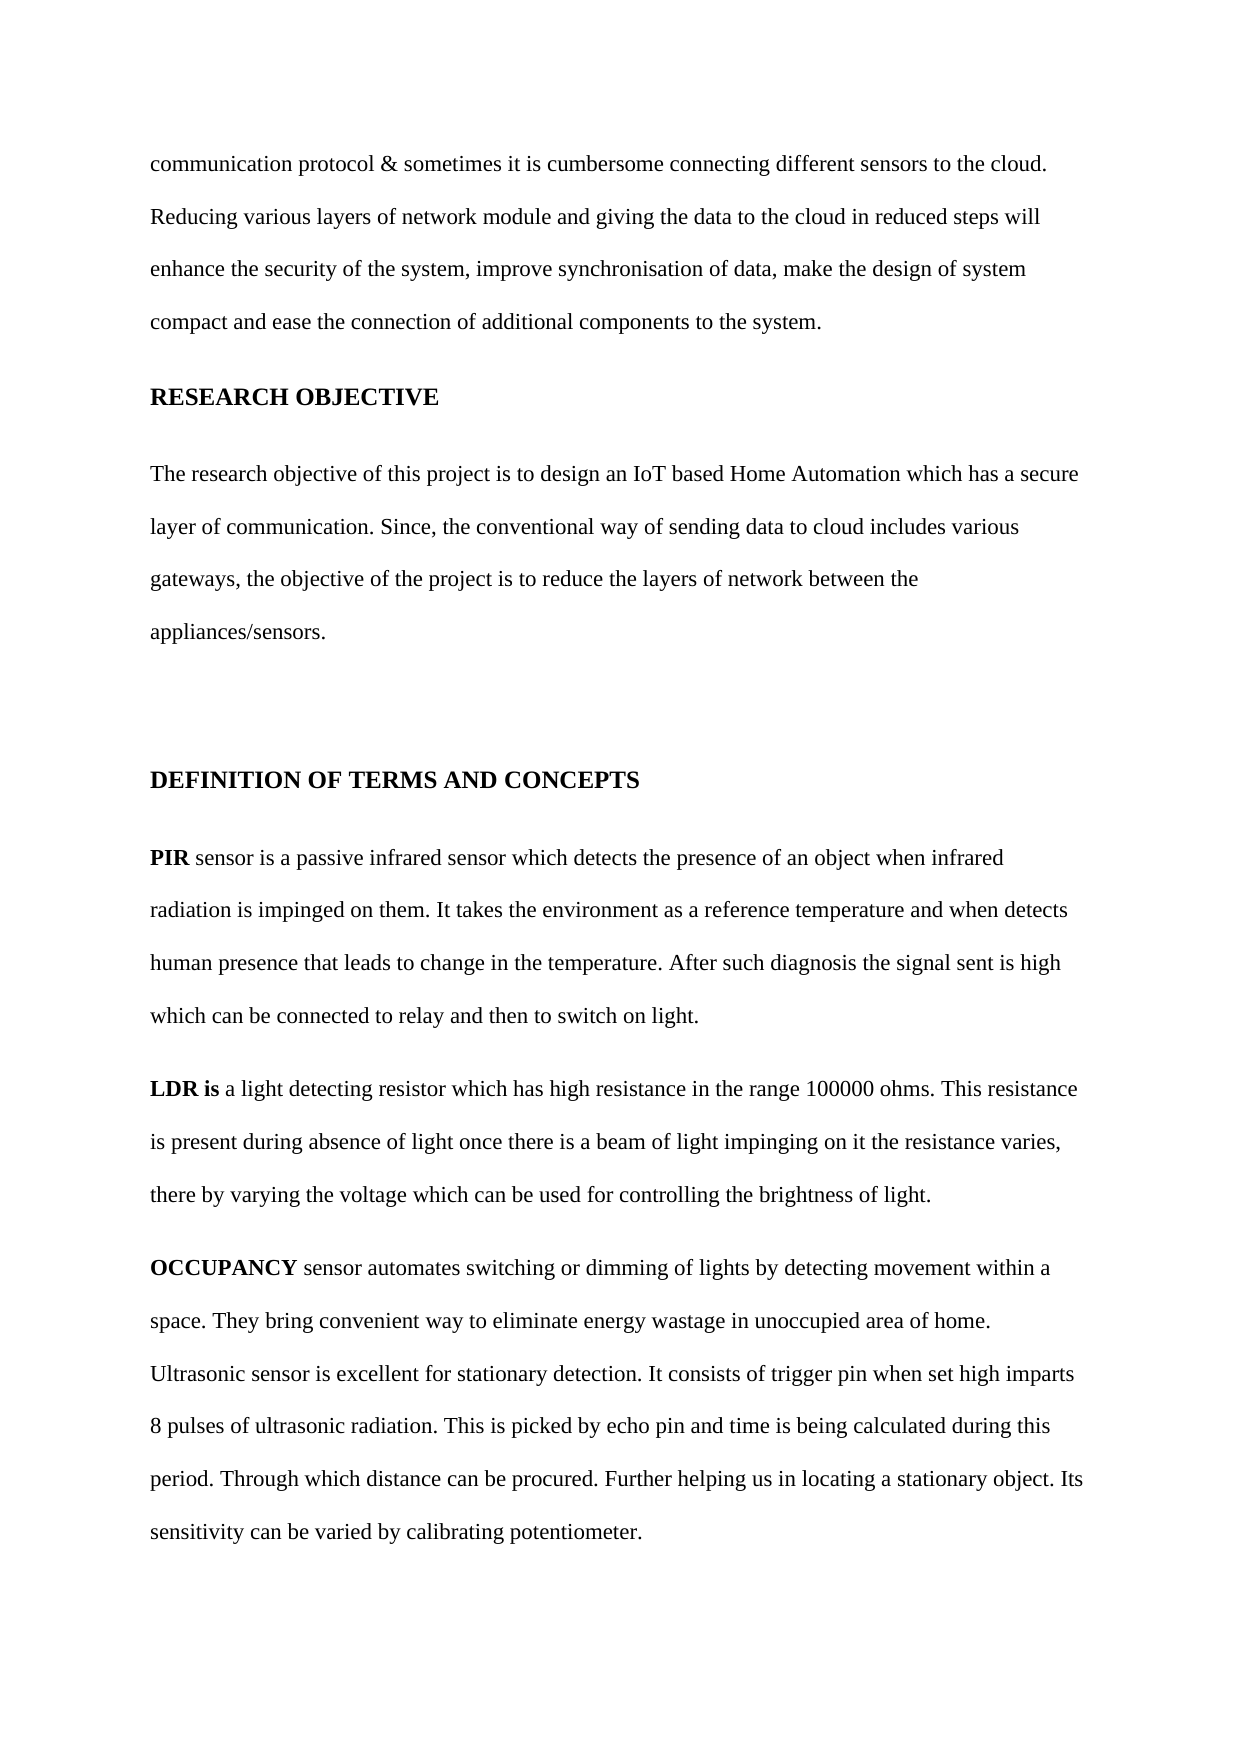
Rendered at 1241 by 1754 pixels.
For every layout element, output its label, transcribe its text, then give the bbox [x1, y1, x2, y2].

text OCCUPANCY sensor automates switching or dimming of lights by detecting movement within a space. They bring convenient way to eliminate energy wastage in unoccupied area of home. Ultrasonic sensor is excellent for stationary detection. It consists of trigger pin when set high imparts 8 pulses of ultrasonic radiation. This is picked by echo pin and time is being calculated during this period. Through which distance can be procured. Further helping us in locating a stationary object. Its sensitivity can be varied by calibrating potentiometer. [150, 1254, 1090, 1544]
text PIR sensor is a passive infrared sensor which detects the presence of an object when infrared radiation is impinged on them. It takes the environment as a reference temperature and when detects human presence that leads to change in the temperature. After such diagnosis the signal sent is high which can be connected to relay and then to switch on light. [150, 843, 1090, 1028]
text The research objective of this project is to design an IoT based Home Automation which has a secure layer of communication. Since, the conventional way of sending data to cloud includes various gateways, the objective of the project is to reduce the layers of network between the appliances/sensors. [150, 460, 1090, 644]
text DEFINITION OF TERMS AND CONCEPTS [150, 765, 1090, 794]
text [150, 150, 1090, 334]
text LDR is a light detecting resistor which has high resistance in the range 100000 ohms. This resistance is present during absence of light once there is a beam of light impinging on it the resistance varies, there by varying the voltage which can be used for controlling the brightness of light. [150, 1075, 1090, 1207]
text RESEARCH OBJECTIVE [150, 382, 1090, 410]
